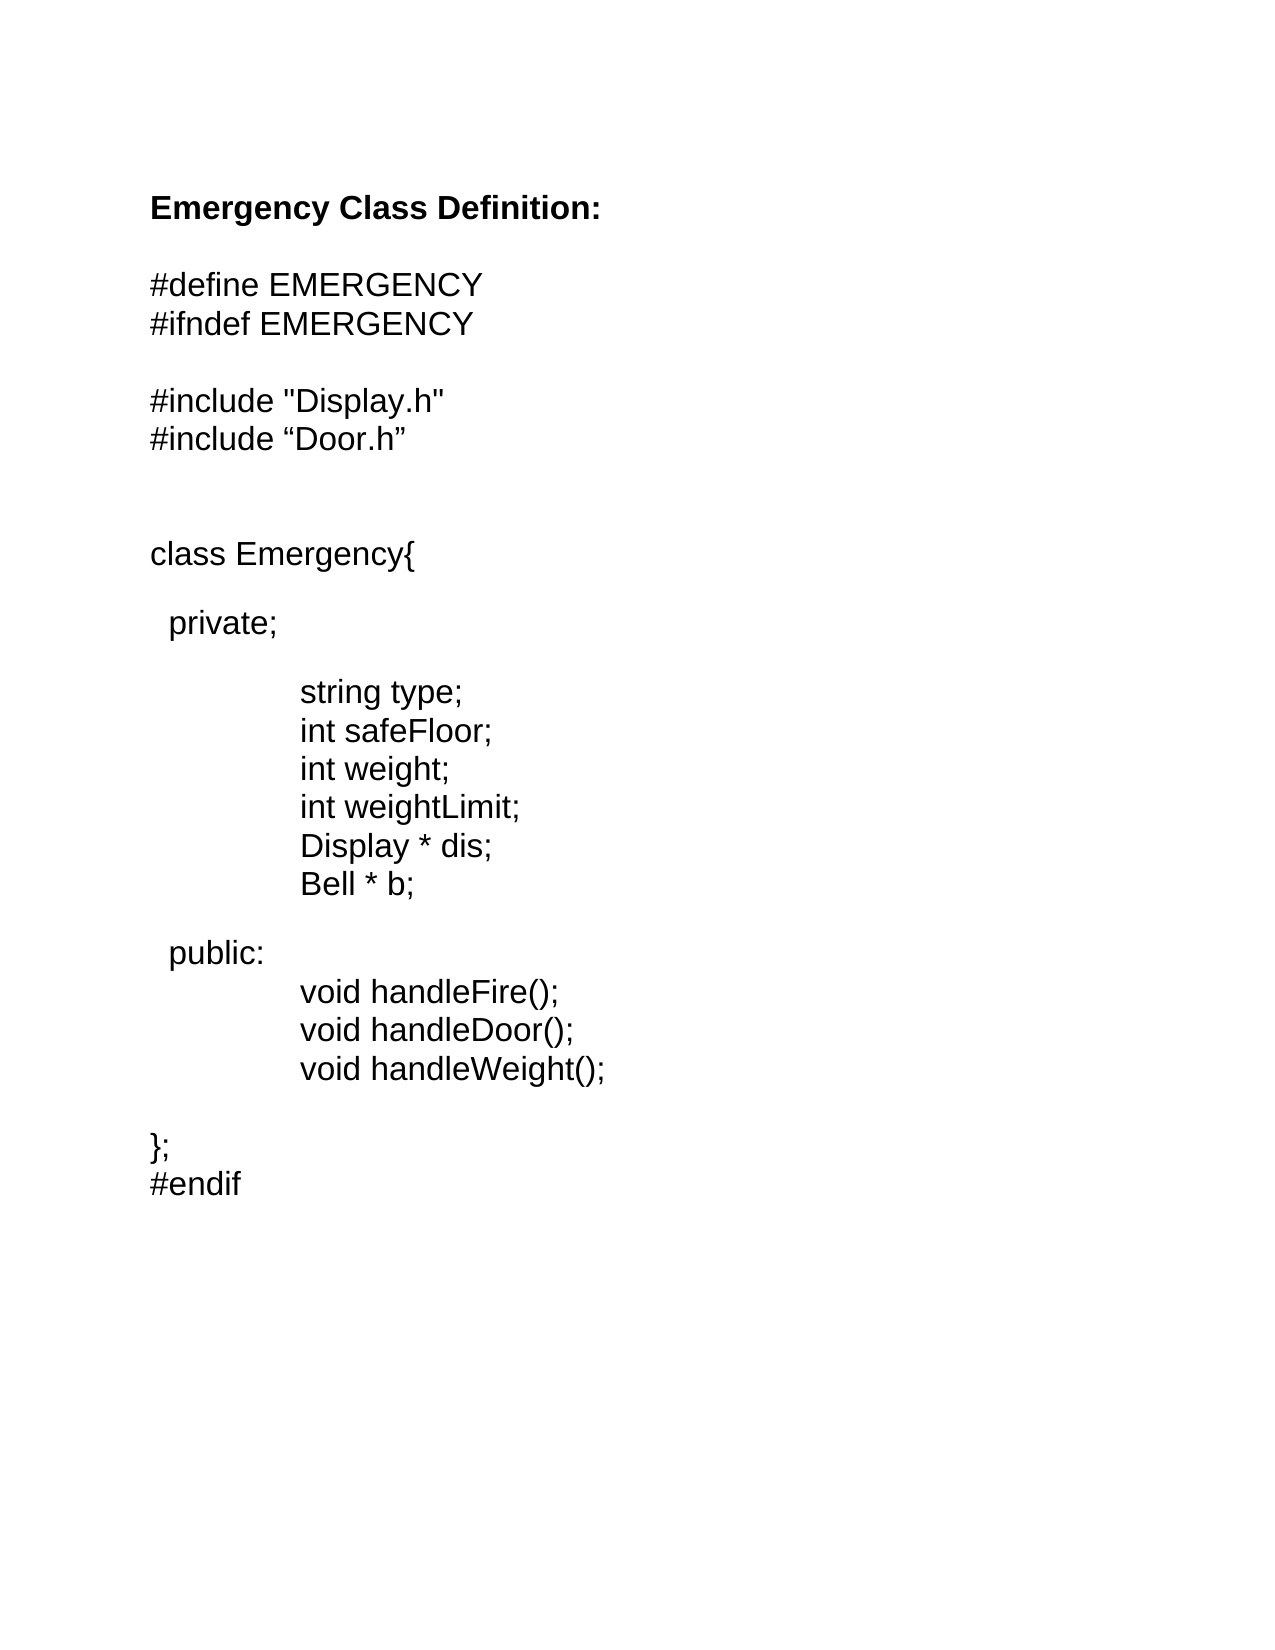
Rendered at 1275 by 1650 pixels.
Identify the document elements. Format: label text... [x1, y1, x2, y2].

text class Emergency{ [150, 534, 1125, 573]
text public: [150, 933, 1125, 972]
text }; [150, 1126, 1125, 1164]
text #include "Display.h" [150, 381, 1125, 419]
text void handleFire(); [300, 972, 1125, 1010]
text string type; [300, 672, 1125, 711]
text void handleDoor(); [300, 1010, 1125, 1049]
text int safeFloor; [300, 711, 1125, 749]
text int weight; [300, 749, 1125, 788]
text int weightLimit; [300, 788, 1125, 826]
text Bell * b; [300, 864, 1125, 903]
text #endif [150, 1164, 1125, 1202]
text private; [150, 603, 1125, 642]
text Display * dis; [300, 826, 1125, 864]
text void handleWeight(); [300, 1049, 1125, 1087]
text #define EMERGENCY [150, 265, 1125, 304]
text Emergency Class Definition: [150, 188, 1125, 227]
text #include “Door.h” [150, 419, 1125, 457]
text #ifndef EMERGENCY [150, 304, 1125, 342]
